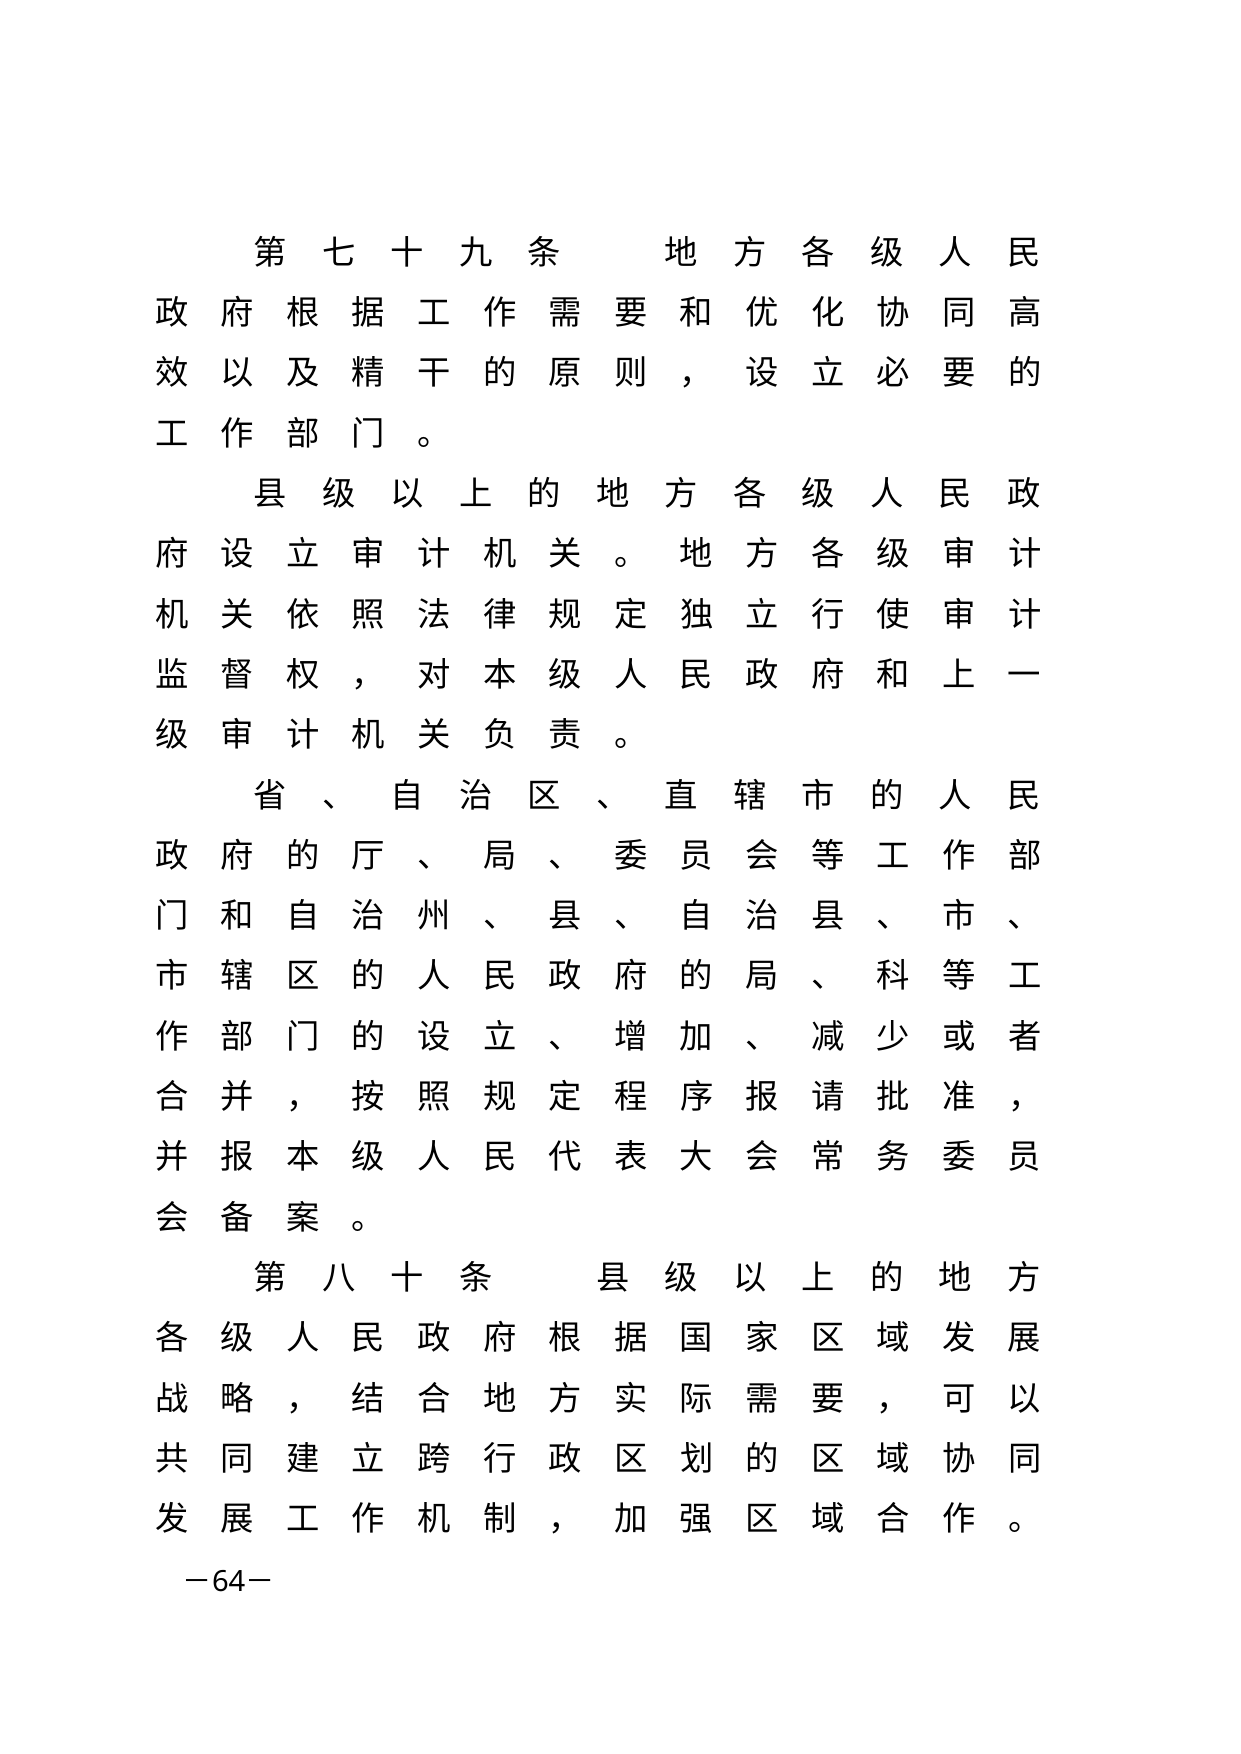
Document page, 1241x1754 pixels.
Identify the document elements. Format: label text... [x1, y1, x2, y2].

text 第七十九条 地方各级人民政府根据工作需要和优化协同高效以及精干的原则，设立必要的工作部门。 [155, 219, 1073, 461]
text 县级以上的地方各级人民政府设立审计机关。地方各级审计机关依照法律规定独立行使审计监督权，对本级人民政府和上一级审计机关负责。 [155, 461, 1073, 762]
text 省、自治区、直辖市的人民政府的厅、局、委员会等工作部门和自治州、县、自治县、市、市辖区的人民政府的局、科等工作部门的设立、增加、减少或者合并，按照规定程序报请批准，并报本级人民代表大会常务委员会备案。 [155, 762, 1073, 1245]
text 第八十条 县级以上的地方各级人民政府根据国家区域发展战略，结合地方实际需要，可以共同建立跨行政区划的区域协同发展工作机制，加强区域合作。 [155, 1245, 1073, 1546]
